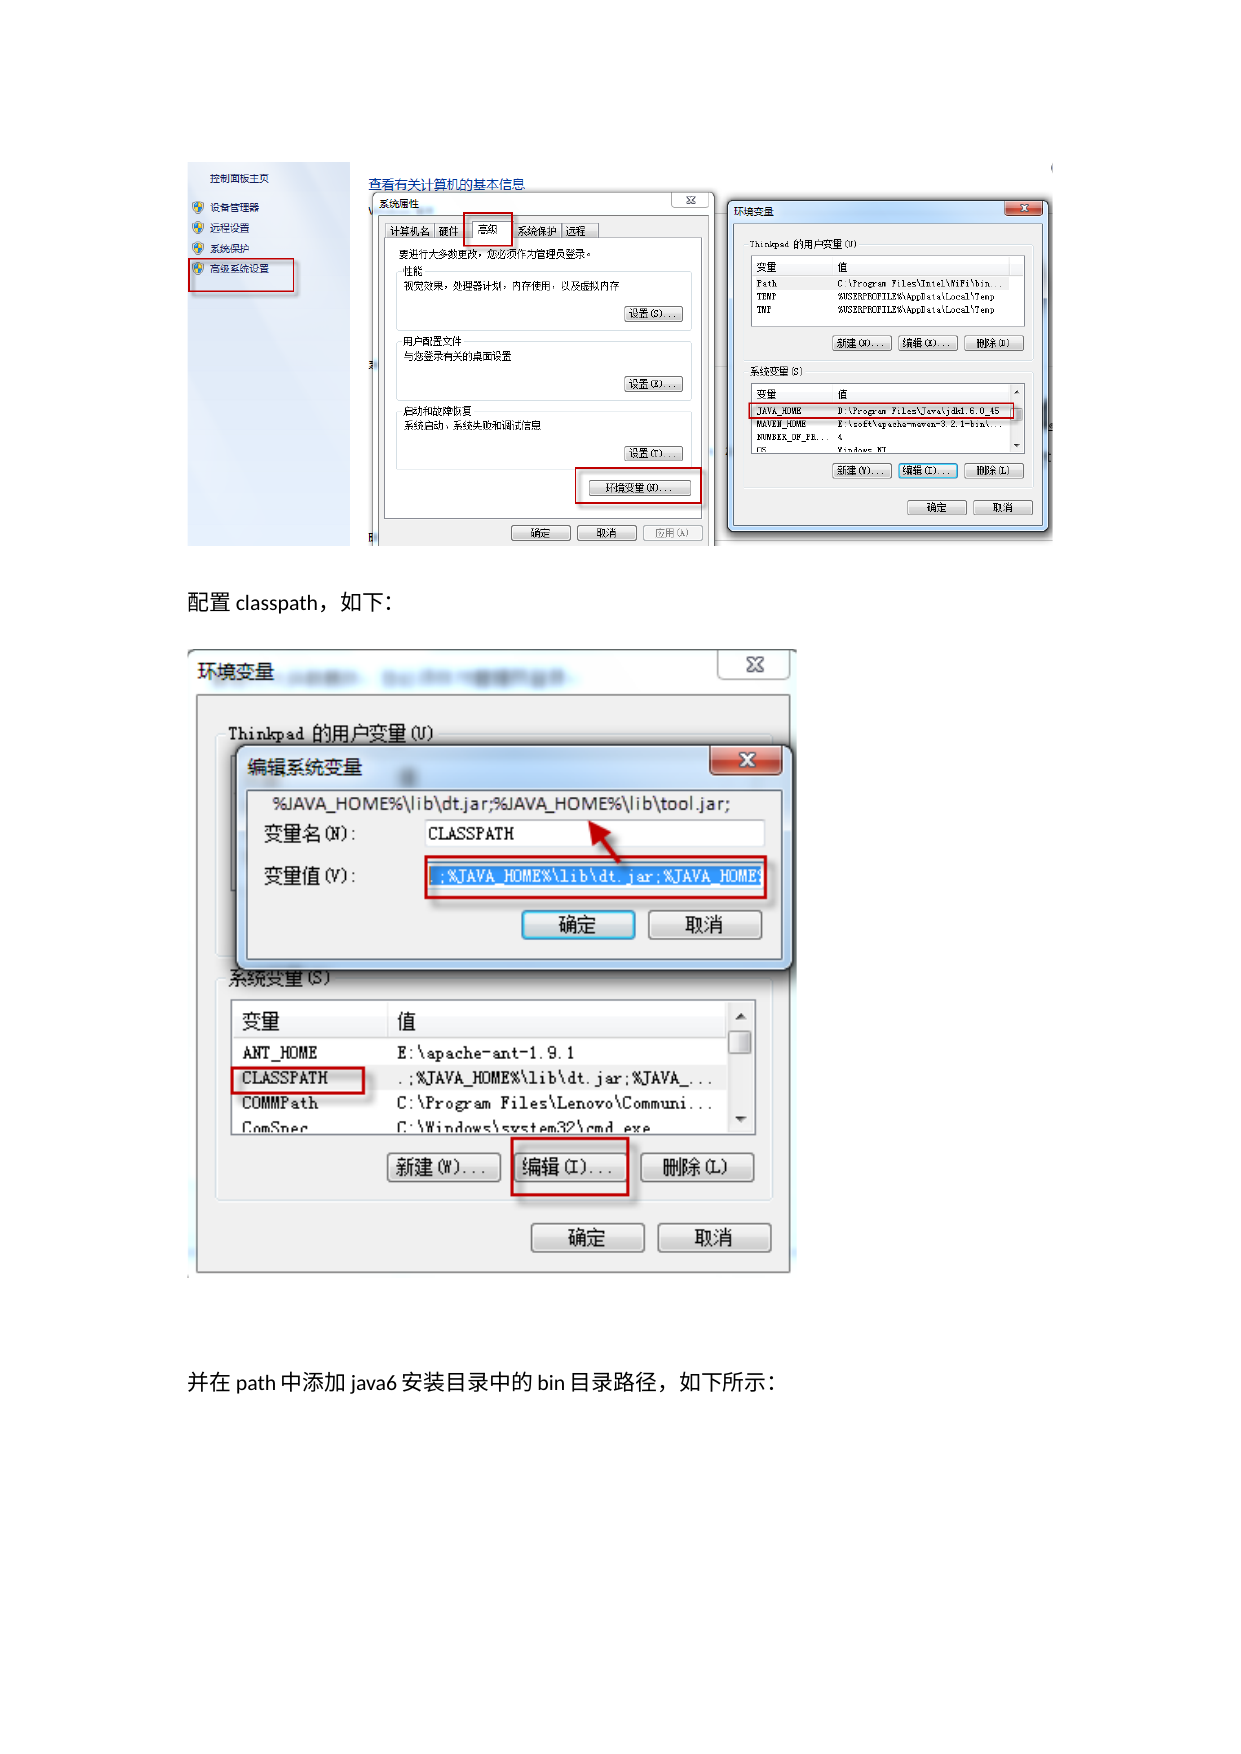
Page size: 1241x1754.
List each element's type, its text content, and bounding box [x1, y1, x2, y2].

picture [187, 162, 1053, 546]
picture [187, 649, 797, 1278]
text 配置classpath，如下： [187, 584, 1053, 617]
text 并在path中添加java6安装目录中的bin目录路径，如下所示： [187, 1364, 1053, 1397]
